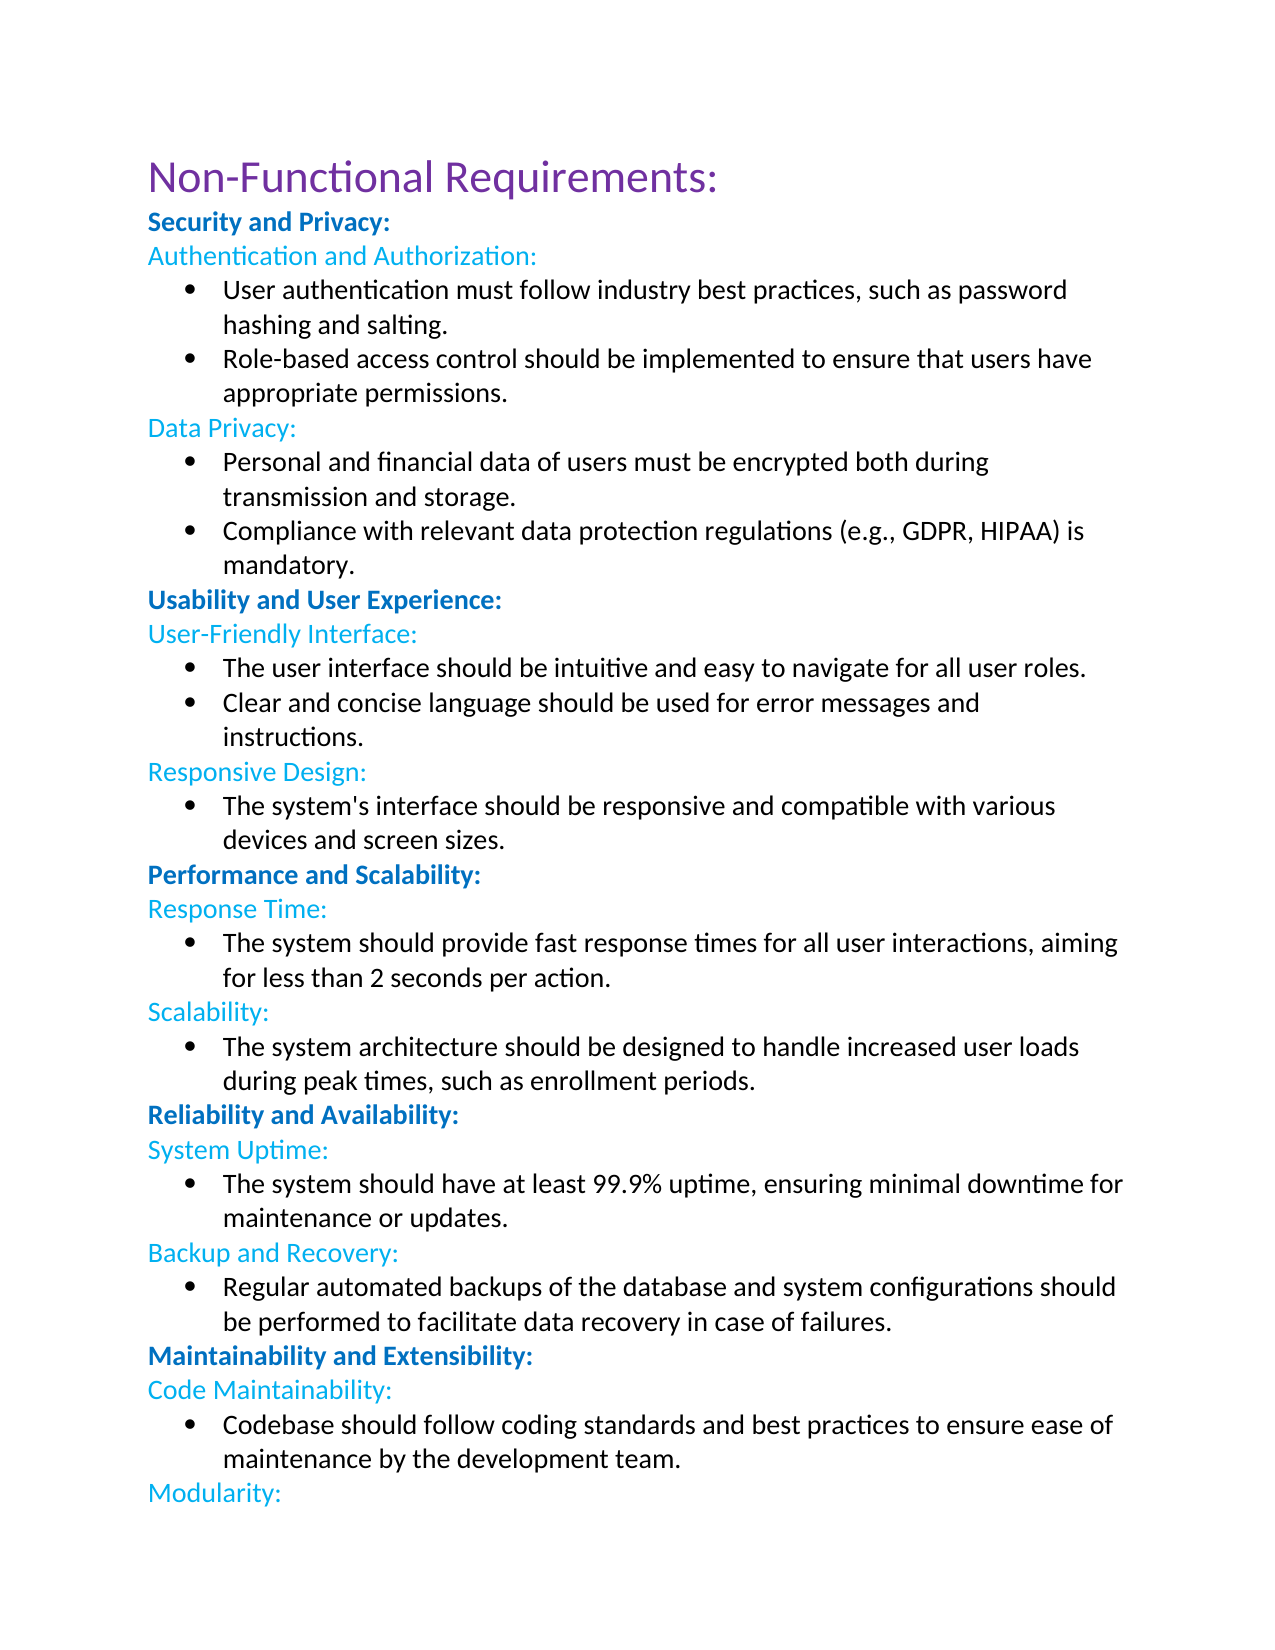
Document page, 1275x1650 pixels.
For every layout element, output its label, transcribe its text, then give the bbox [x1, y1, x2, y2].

text Usability and User Experience: [148, 582, 1127, 616]
text Authentication and Authorization: [148, 238, 1127, 272]
list Personal and financial data of users must be encrypted both during transmission and storage. [185, 444, 1127, 513]
list User authentication must follow industry best practices, such as password hashing and salting. [185, 272, 1127, 341]
list Clear and concise language should be used for error messages and instructions. [185, 685, 1127, 753]
text Response Time: [148, 891, 1127, 925]
text Backup and Recovery: [148, 1235, 1127, 1269]
text Code Maintainability: [148, 1372, 1127, 1407]
list Compliance with relevant data protection regulations (e.g., GDPR, HIPAA) is mandatory. [185, 513, 1127, 582]
text Scalability: [148, 994, 1127, 1028]
list The system should have at least 99.9% uptime, ensuring minimal downtime for maintenance or updates. [185, 1166, 1127, 1235]
list The user interface should be intuitive and easy to navigate for all user roles. [185, 650, 1127, 685]
text Reliability and Availability: [148, 1097, 1127, 1132]
list Codebase should follow coding standards and best practices to ensure ease of maintenance by the development team. [185, 1407, 1127, 1475]
list The system's interface should be responsive and compatible with various devices and screen sizes. [185, 788, 1127, 857]
list Regular automated backups of the database and system configurations should be performed to facilitate data recovery in case of failures. [185, 1269, 1127, 1338]
text Security and Privacy: [148, 203, 1127, 238]
text Performance and Scalability: [148, 857, 1127, 891]
text Responsive Design: [148, 753, 1127, 788]
text System Uptime: [148, 1132, 1127, 1166]
list The system should provide fast response times for all user interactions, aiming for less than 2 seconds per action. [185, 925, 1127, 994]
text Maintainability and Extensibility: [148, 1338, 1127, 1372]
list Role-based access control should be implemented to ensure that users have appropriate permissions. [185, 341, 1127, 410]
text Modularity: [148, 1475, 1127, 1510]
text Data Privacy: [148, 410, 1127, 444]
text Non-Functional Requirements: [148, 148, 1127, 203]
list The system architecture should be designed to handle increased user loads during peak times, such as enrollment periods. [185, 1028, 1127, 1097]
text User-Friendly Interface: [148, 616, 1127, 650]
